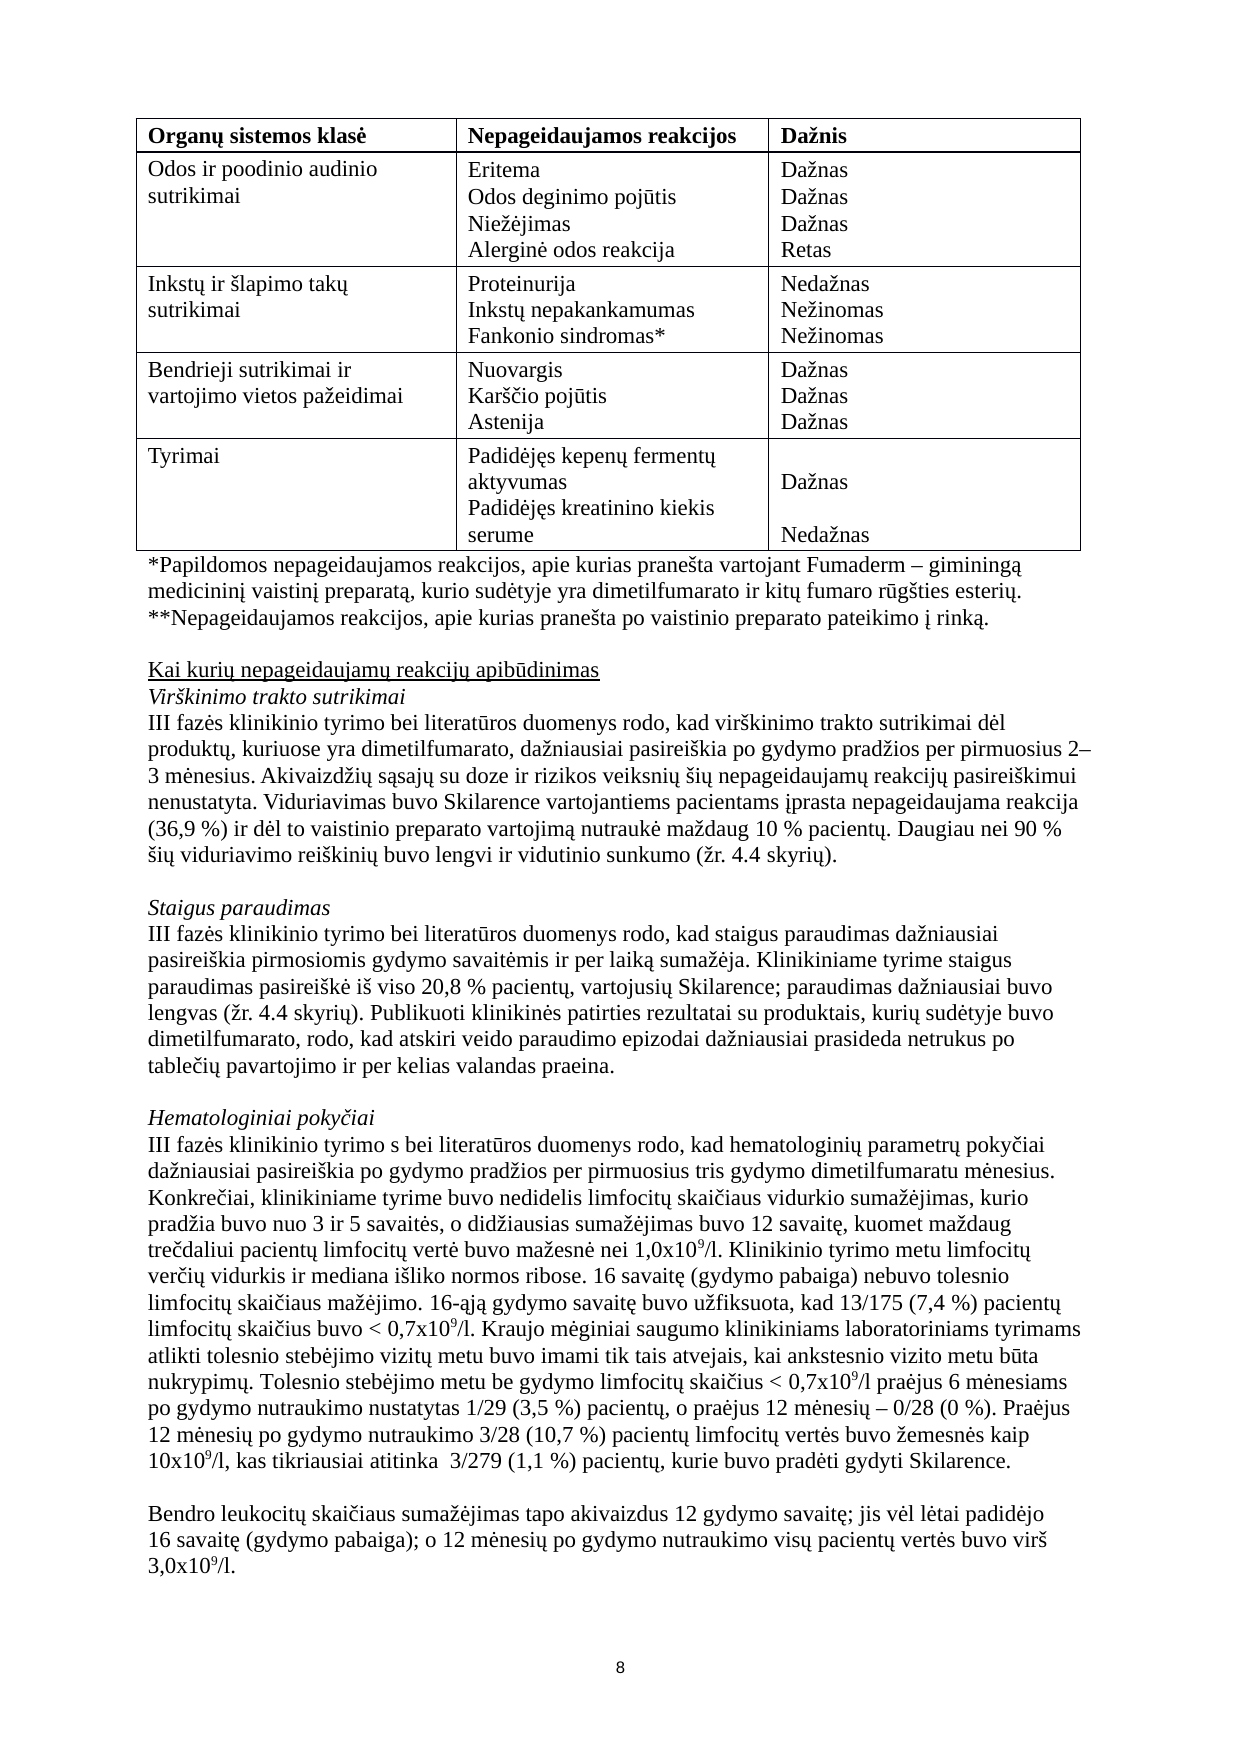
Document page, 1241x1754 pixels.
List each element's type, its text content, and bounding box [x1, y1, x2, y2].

text III fazės klinikinio tyrimo bei literatūros duomenys rodo, kad virškinimo trakto sutrikimai dėl produktų, kuriuose yra dimetilfumarato, dažniausiai pasireiškia po gydymo pradžios per pirmuosius 2–3 mėnesius. Akivaizdžių sąsajų su doze ir rizikos veiksnių šių nepageidaujamų reakcijų pasireiškimui nenustatyta. Viduriavimas buvo Skilarence vartojantiems pacientams įprasta nepageidaujama reakcija (36,9 %) ir dėl to vaistinio preparato vartojimą nutraukė maždaug 10 % pacientų. Daugiau nei 90 % šių viduriavimo reiškinių buvo lengvi ir vidutinio sunkumo (žr. 4.4 skyrių). [148, 709, 1092, 867]
text Bendro leukocitų skaičiaus sumažėjimas tapo akivaizdus 12 gydymo savaitę; jis vėl lėtai padidėjo 16 savaitę (gydymo pabaiga); o 12 mėnesių po gydymo nutraukimo visų pacientų vertės buvo virš 3,0x109/l. [148, 1500, 1092, 1579]
table_cell Tyrimai [137, 439, 456, 550]
table_header Dažnis [769, 119, 1080, 151]
table_cell Dažnas Dažnas Dažnas [769, 353, 1080, 438]
text III fazės klinikinio tyrimo bei literatūros duomenys rodo, kad staigus paraudimas dažniausiai pasireiškia pirmosiomis gydymo savaitėmis ir per laiką sumažėja. Klinikiniame tyrime staigus paraudimas pasireiškė iš viso 20,8 % pacientų, vartojusių Skilarence; paraudimas dažniausiai buvo lengvas (žr. 4.4 skyrių). Publikuoti klinikinės patirties rezultatai su produktais, kurių sudėtyje buvo dimetilfumarato, rodo, kad atskiri veido paraudimo epizodai dažniausiai prasideda netrukus po tablečių pavartojimo ir per kelias valandas praeina. [148, 920, 1092, 1078]
text Kai kurių nepageidaujamų reakcijų apibūdinimas [148, 656, 1092, 683]
table_cell Eritema Odos deginimo pojūtis Niežėjimas Alerginė odos reakcija [457, 153, 768, 266]
text III fazės klinikinio tyrimo s bei literatūros duomenys rodo, kad hematologinių parametrų pokyčiai dažniausiai pasireiškia po gydymo pradžios per pirmuosius tris gydymo dimetilfumaratu mėnesius. Konkrečiai, klinikiniame tyrime buvo nedidelis limfocitų skaičiaus vidurkio sumažėjimas, kurio pradžia buvo nuo 3 ir 5 savaitės, o didžiausias sumažėjimas buvo 12 savaitę, kuomet maždaug trečdaliui pacientų limfocitų vertė buvo mažesnė nei 1,0x109/l. Klinikinio tyrimo metu limfocitų verčių vidurkis ir mediana išliko normos ribose. 16 savaitę (gydymo pabaiga) nebuvo tolesnio limfocitų skaičiaus mažėjimo. 16-ąją gydymo savaitę buvo užfiksuota, kad 13/175 (7,4 %) pacientų limfocitų skaičius buvo < 0,7x109/l. Kraujo mėginiai saugumo klinikiniams laboratoriniams tyrimams atlikti tolesnio stebėjimo vizitų metu buvo imami tik tais atvejais, kai ankstesnio vizito metu būta nukrypimų. Tolesnio stebėjimo metu be gydymo limfocitų skaičius < 0,7x109/l praėjus 6 mėnesiams po gydymo nutraukimo nustatytas 1/29 (3,5 %) pacientų, o praėjus 12 mėnesių – 0/28 (0 %). Praėjus 12 mėnesių po gydymo nutraukimo 3/28 (10,7 %) pacientų limfocitų vertės buvo žemesnės kaip 10x109/l, kas tikriausiai atitinka 3/279 (1,1 %) pacientų, kurie buvo pradėti gydyti Skilarence. [148, 1131, 1092, 1473]
table_cell Nuovargis Karščio pojūtis Astenija [457, 353, 768, 438]
table_header Organų sistemos klasė [137, 119, 456, 151]
table_cell Dažnas Nedažnas [769, 439, 1080, 550]
list *Papildomos nepageidaujamos reakcijos, apie kurias pranešta vartojant Fumaderm – giminingą medicininį vaistinį preparatą, kurio sudėtyje yra dimetilfumarato ir kitų fumaro rūgšties esterių. [148, 551, 1092, 604]
table_cell Bendrieji sutrikimai ir vartojimo vietos pažeidimai [137, 353, 456, 438]
table_cell Inkstų ir šlapimo takų sutrikimai [137, 267, 456, 352]
table_header Nepageidaujamos reakcijos [457, 119, 768, 151]
table_cell Odos ir poodinio audinio sutrikimai [137, 153, 456, 266]
text Staigus paraudimas [148, 894, 1092, 920]
list **Nepageidaujamos reakcijos, apie kurias pranešta po vaistinio preparato pateikimo į rinką. [148, 604, 1092, 630]
table_cell Proteinurija Inkstų nepakankamumas Fankonio sindromas* [457, 267, 768, 352]
table_cell Dažnas Dažnas Dažnas Retas [769, 153, 1080, 266]
text Virškinimo trakto sutrikimai [148, 683, 1092, 709]
table_cell Nedažnas Nežinomas Nežinomas [769, 267, 1080, 352]
text Hematologiniai pokyčiai [148, 1104, 1092, 1131]
table_cell Padidėjęs kepenų fermentų aktyvumas Padidėjęs kreatinino kiekis serume [457, 439, 768, 550]
